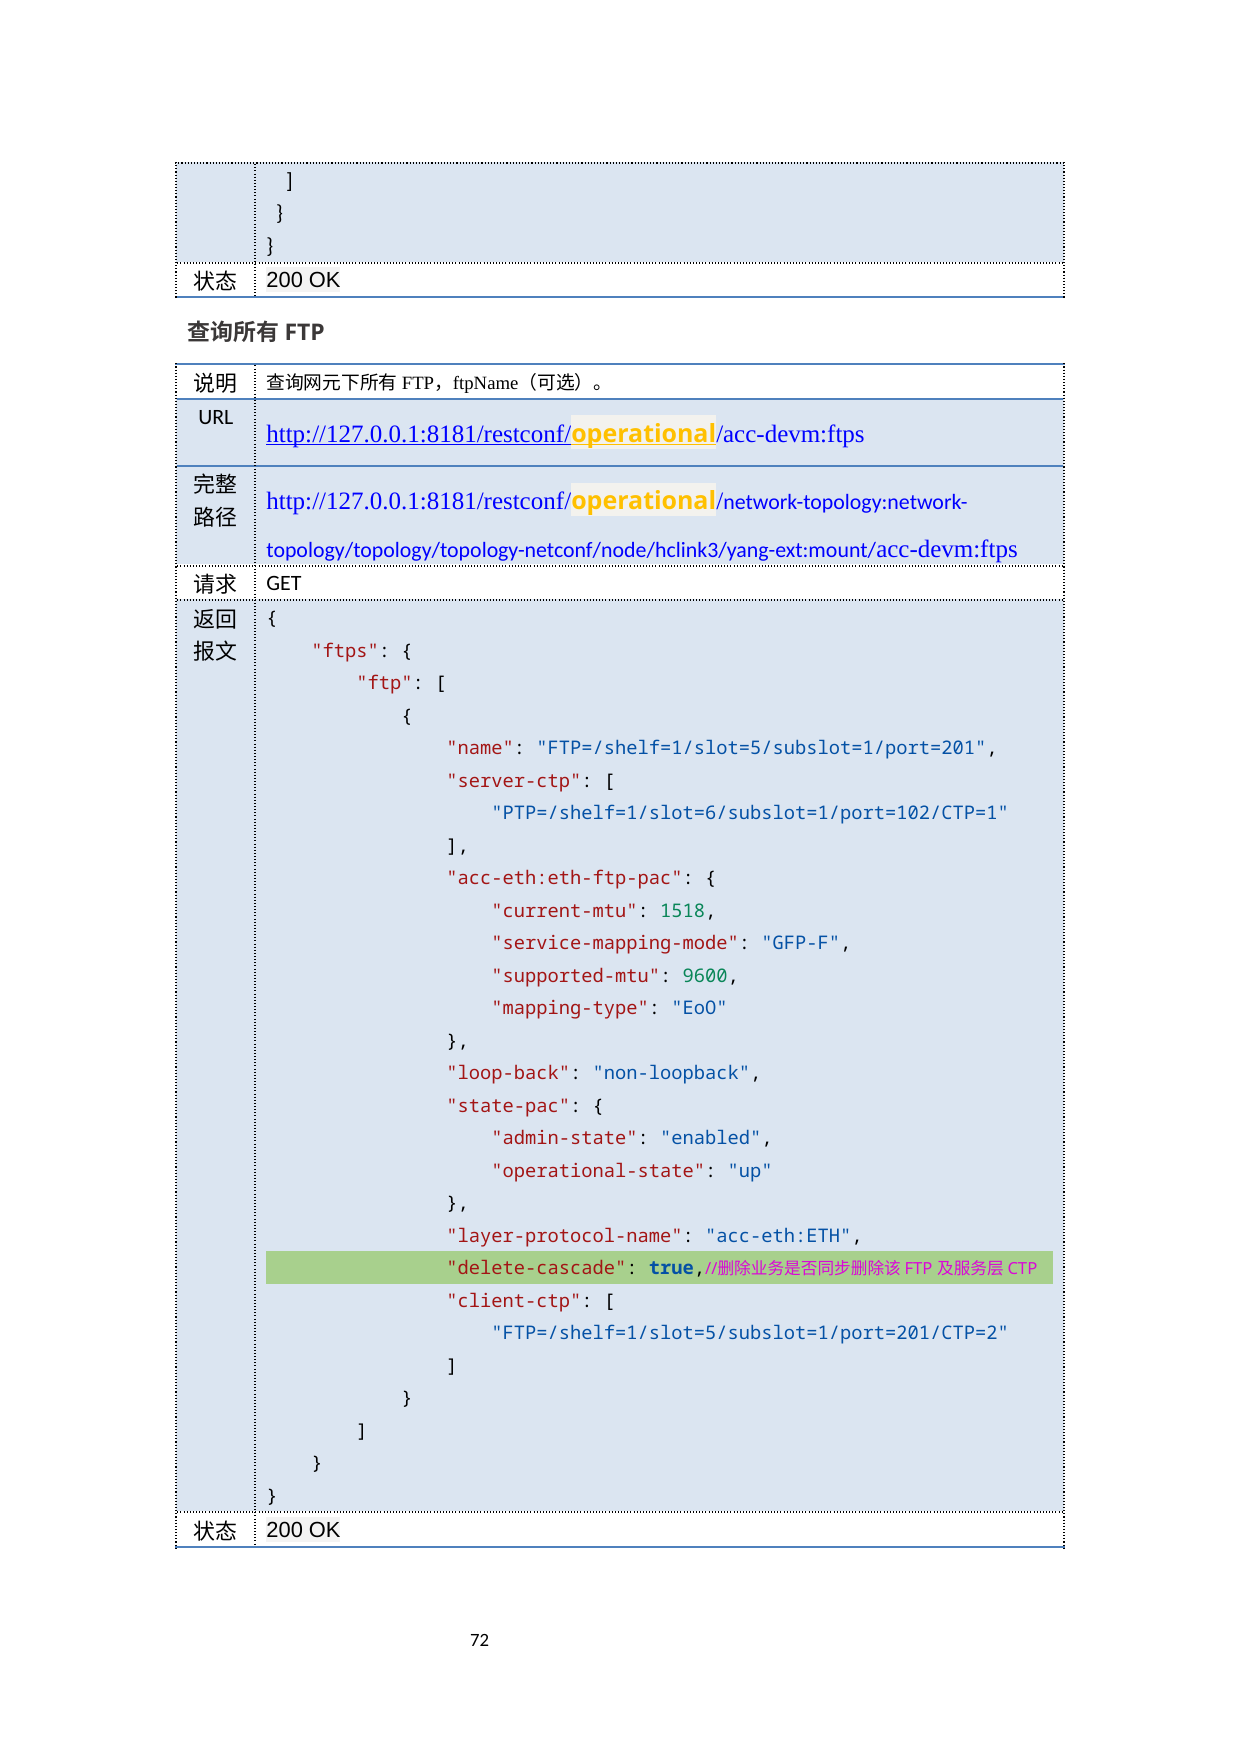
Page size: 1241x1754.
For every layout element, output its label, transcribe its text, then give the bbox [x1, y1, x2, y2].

table_cell 200 OK [255, 262, 1064, 296]
table_cell { "ftps": { "ftp": [ { "name": "FTP=/shelf=1/slot=5/subslot=1/port=201", "server-ctp": [ "PTP=/shelf=1/slot=6/subslot=1/port=102/CTP=1" ], "acc-eth:eth-ftp-pac": { "current-mtu": 1518, "service-mapping-mode": "GFP-F", "supported-mtu": 9600, "mapping-type": "EoO" }, "loop-back": "non-loopback", "state-pac": { "admin-state": "enabled", "operational-state": "up" }, "layer-protocol-name": "acc-eth:ETH", "delete-cascade": true,//删除业务是否同步删除该 FTP 及服务层 CTP "client-ctp": [ "FTP=/shelf=1/slot=5/subslot=1/port=201/CTP=2" ] } ] } } [255, 599, 1064, 1511]
table_cell 请求 [176, 565, 255, 599]
table_cell 完整路径 [176, 467, 255, 564]
table_cell http://127.0.0.1:8181/restconf/operational/network-topology:network-topology/topology/topology-netconf/node/hclink3/yang-ext:mount/acc-devm:ftps [255, 467, 1064, 564]
table_cell 状态 [176, 262, 255, 296]
table_header 说明 [176, 365, 255, 398]
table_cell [255, 162, 1064, 262]
table_cell GET [255, 565, 1064, 599]
table_cell 200 OK [255, 1511, 1064, 1546]
table_cell 返回报文 [176, 599, 255, 1511]
subtitle 查询所有 FTP [187, 298, 1053, 363]
table_cell 状态 [176, 1511, 255, 1546]
table_header 查询网元下所有 FTP，ftpName（可选）。 [255, 365, 1064, 398]
table_cell 返回报文 [176, 162, 255, 262]
table_cell URL [176, 399, 255, 465]
table_cell http://127.0.0.1:8181/restconf/operational/acc-devm:ftps [255, 399, 1064, 465]
